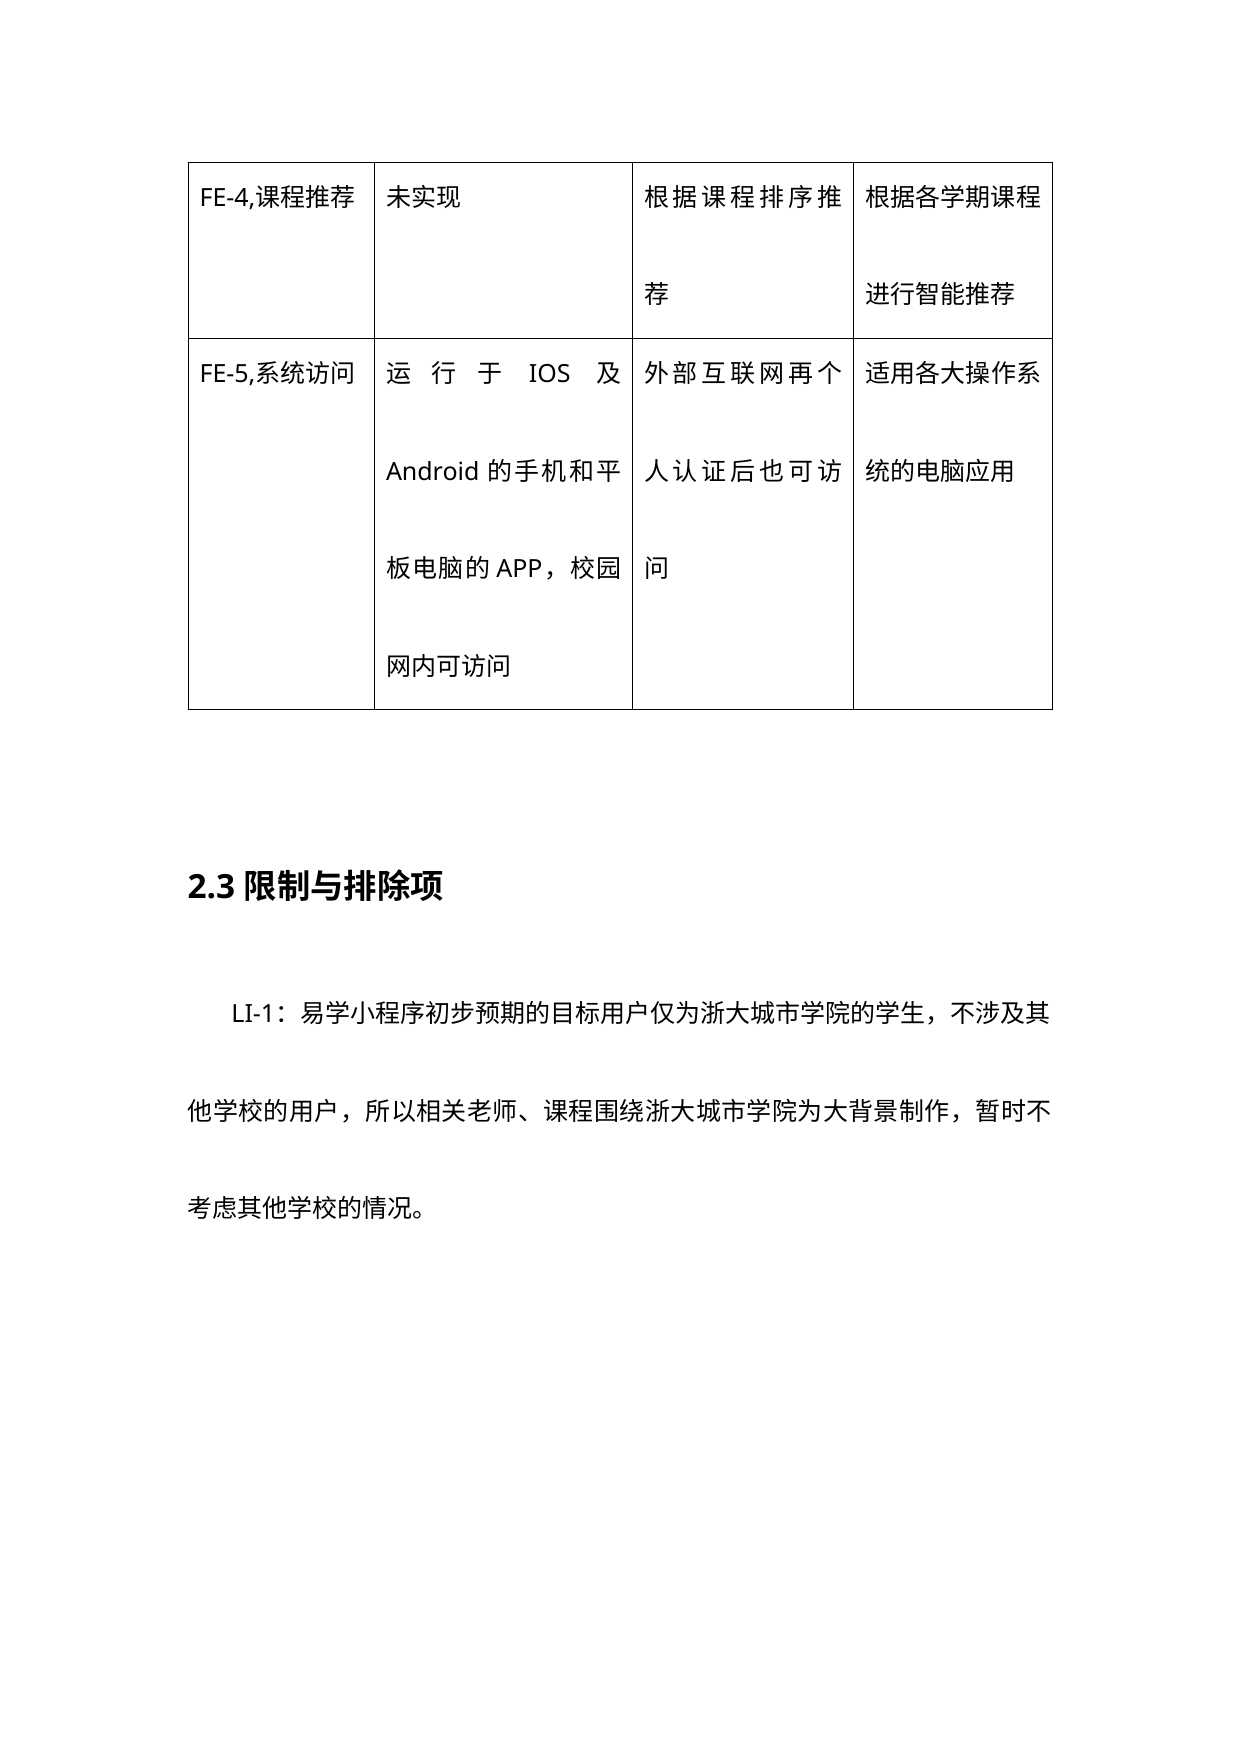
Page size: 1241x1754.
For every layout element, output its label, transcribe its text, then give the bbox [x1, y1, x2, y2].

text LI-1：易学小程序初步预期的目标用户仅为浙大城市学院的学生，不涉及其他学校的用户，所以相关老师、课程围绕浙大城市学院为大背景制作，暂时不考虑其他学校的情况。 [187, 979, 1053, 1239]
table_cell FE-5,系统访问 [189, 339, 374, 709]
table_cell 未实现 [375, 163, 632, 338]
table_cell 适用各大操作系统的电脑应用 [854, 339, 1052, 709]
table_cell FE-4,课程推荐 [189, 163, 374, 338]
table_cell 根据各学期课程进行智能推荐 [854, 163, 1052, 338]
table_cell 根据课程排序推荐 [633, 163, 853, 338]
table_cell 外部互联网再个人认证后也可访问 [633, 339, 853, 709]
subtitle 2.3 限制与排除项 [187, 852, 1053, 917]
table_cell 运行于IOS及Android的手机和平板电脑的APP，校园网内可访问 [375, 339, 632, 709]
